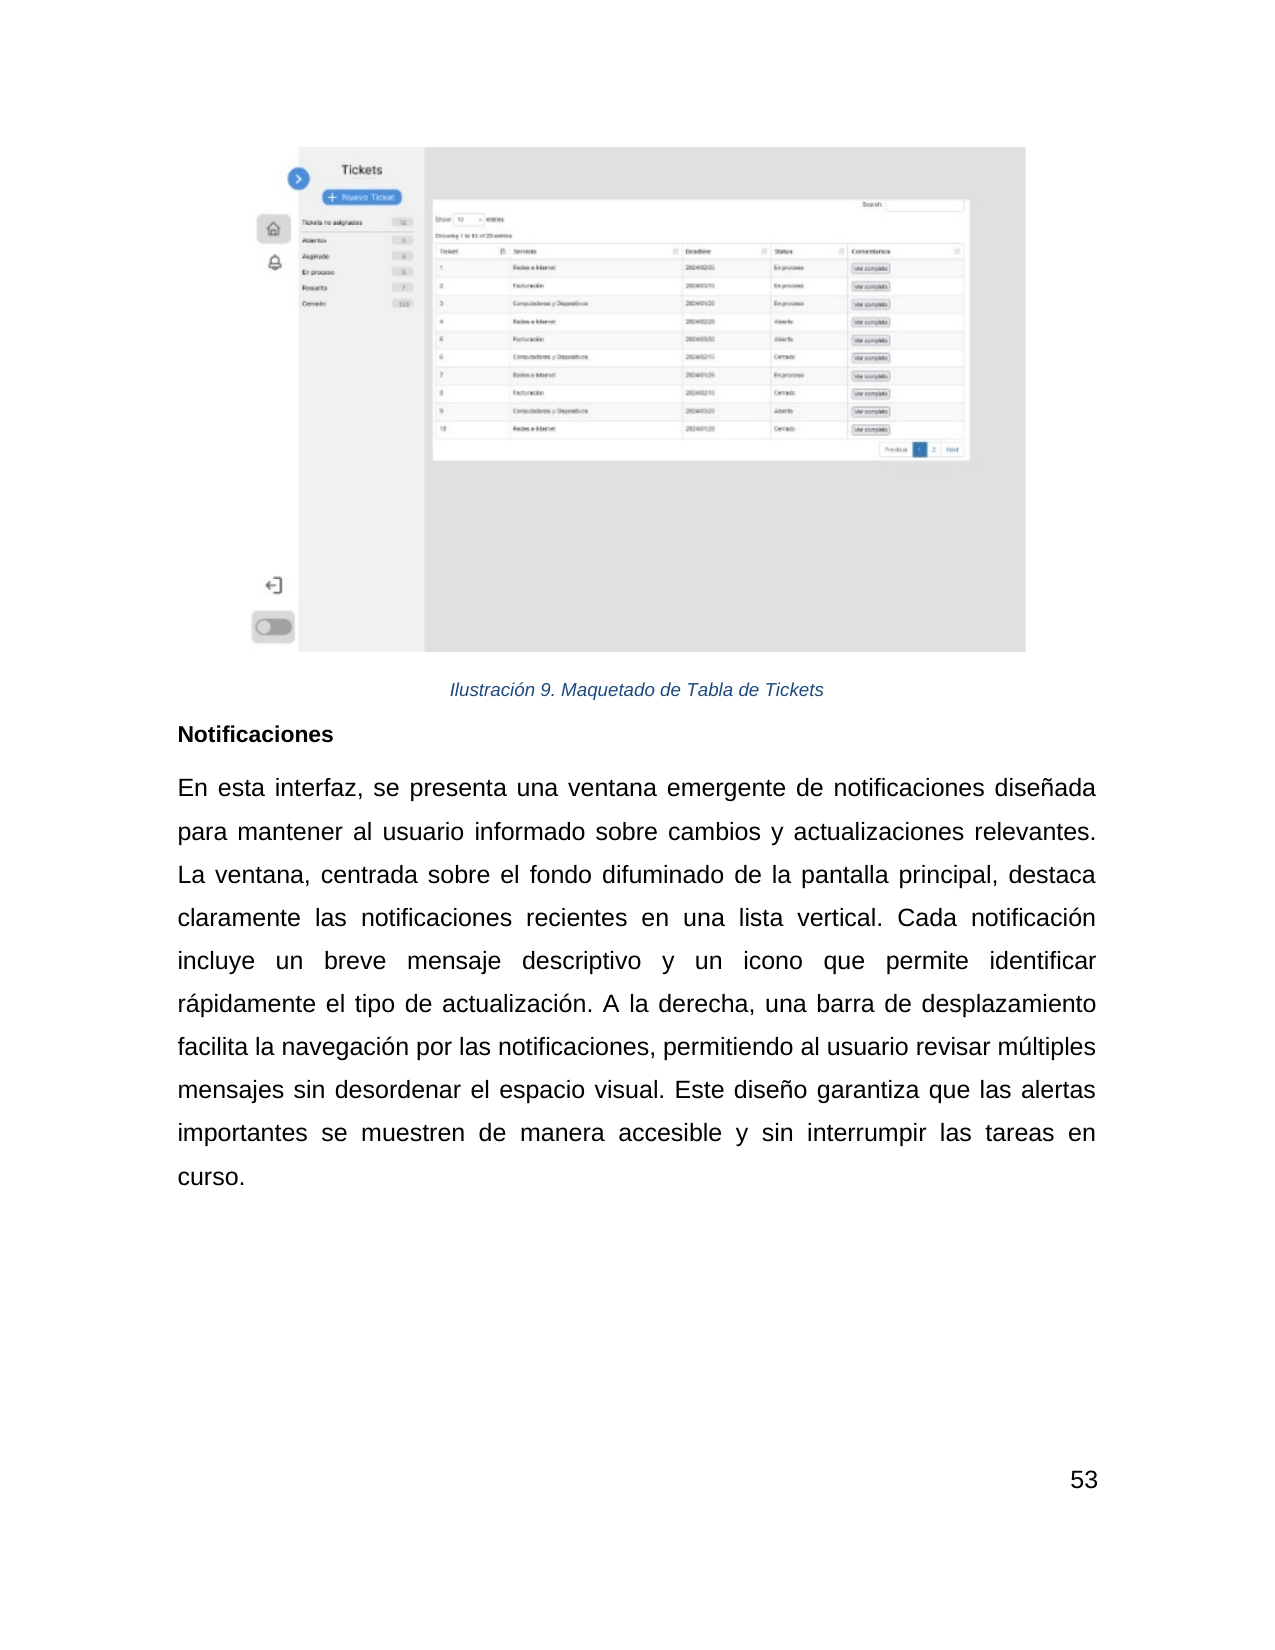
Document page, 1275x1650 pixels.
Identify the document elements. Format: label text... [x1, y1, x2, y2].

text Ilustración 9. Maquetado de Tabla de Tickets [177, 679, 1098, 701]
text En esta interfaz, se presenta una ventana emergente de notificaciones diseñada para mantener al usuario informado sobre cambios y actualizaciones relevantes. La ventana, centrada sobre el fondo difuminado de la pantalla principal, destaca claramente las notificaciones recientes en una lista vertical. Cada notificación incluye un breve mensaje descriptivo y un icono que permite identificar rápidamente el tipo de actualización. A la derecha, una barra de desplazamiento facilita la navegación por las notificaciones, permitiendo al usuario revisar múltiples mensajes sin desordenar el espacio visual. Este diseño garantiza que las alertas importantes se muestren de manera accesible y sin interrumpir las tareas en curso. [177, 773, 1098, 1190]
subtitle Notificaciones [177, 721, 1098, 748]
picture [249, 147, 1026, 652]
